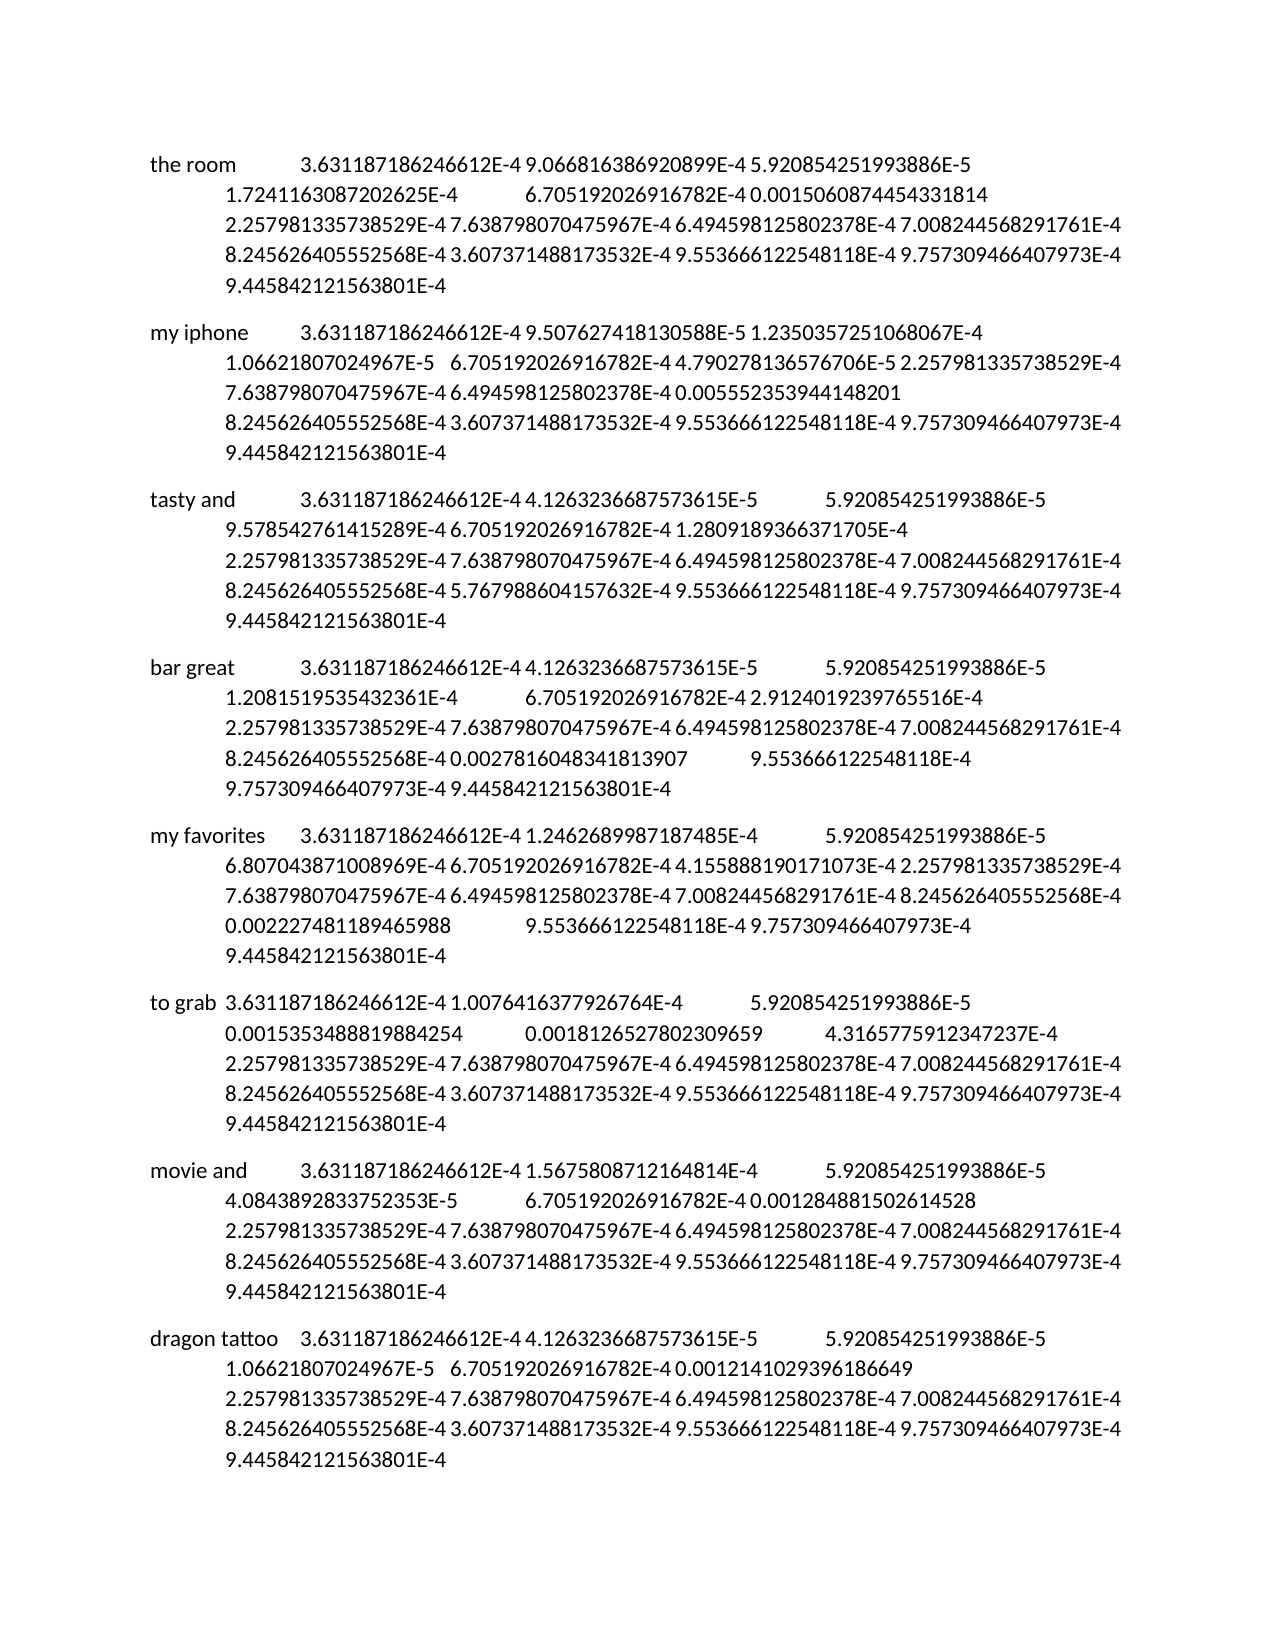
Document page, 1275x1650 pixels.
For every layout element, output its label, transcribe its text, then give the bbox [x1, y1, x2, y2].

text my iphone 3.631187186246612E-4 9.507627418130588E-5 1.2350357251068067E-4 1.06621807024967E-5 6.705192026916782E-4 4.790278136576706E-5 2.257981335738529E-4 7.638798070475967E-4 6.494598125802378E-4 0.005552353944148201 8.245626405552568E-4 3.607371488173532E-4 9.553666122548118E-4 9.757309466407973E-4 9.445842121563801E-4 [150, 318, 1125, 467]
text the room 3.631187186246612E-4 9.066816386920899E-4 5.920854251993886E-5 1.7241163087202625E-4 6.705192026916782E-4 0.0015060874454331814 2.257981335738529E-4 7.638798070475967E-4 6.494598125802378E-4 7.008244568291761E-4 8.245626405552568E-4 3.607371488173532E-4 9.553666122548118E-4 9.757309466407973E-4 9.445842121563801E-4 [150, 150, 1125, 299]
text to grab 3.631187186246612E-4 1.0076416377926764E-4 5.920854251993886E-5 0.0015353488819884254 0.0018126527802309659 4.3165775912347237E-4 2.257981335738529E-4 7.638798070475967E-4 6.494598125802378E-4 7.008244568291761E-4 8.245626405552568E-4 3.607371488173532E-4 9.553666122548118E-4 9.757309466407973E-4 9.445842121563801E-4 [150, 988, 1125, 1137]
text dragon tattoo 3.631187186246612E-4 4.1263236687573615E-5 5.920854251993886E-5 1.06621807024967E-5 6.705192026916782E-4 0.0012141029396186649 2.257981335738529E-4 7.638798070475967E-4 6.494598125802378E-4 7.008244568291761E-4 8.245626405552568E-4 3.607371488173532E-4 9.553666122548118E-4 9.757309466407973E-4 9.445842121563801E-4 [150, 1324, 1125, 1473]
text movie and 3.631187186246612E-4 1.5675808712164814E-4 5.920854251993886E-5 4.0843892833752353E-5 6.705192026916782E-4 0.001284881502614528 2.257981335738529E-4 7.638798070475967E-4 6.494598125802378E-4 7.008244568291761E-4 8.245626405552568E-4 3.607371488173532E-4 9.553666122548118E-4 9.757309466407973E-4 9.445842121563801E-4 [150, 1156, 1125, 1305]
text my favorites 3.631187186246612E-4 1.2462689987187485E-4 5.920854251993886E-5 6.807043871008969E-4 6.705192026916782E-4 4.155888190171073E-4 2.257981335738529E-4 7.638798070475967E-4 6.494598125802378E-4 7.008244568291761E-4 8.245626405552568E-4 0.002227481189465988 9.553666122548118E-4 9.757309466407973E-4 9.445842121563801E-4 [150, 821, 1125, 970]
text tasty and 3.631187186246612E-4 4.1263236687573615E-5 5.920854251993886E-5 9.578542761415289E-4 6.705192026916782E-4 1.2809189366371705E-4 2.257981335738529E-4 7.638798070475967E-4 6.494598125802378E-4 7.008244568291761E-4 8.245626405552568E-4 5.767988604157632E-4 9.553666122548118E-4 9.757309466407973E-4 9.445842121563801E-4 [150, 485, 1125, 634]
text bar great 3.631187186246612E-4 4.1263236687573615E-5 5.920854251993886E-5 1.2081519535432361E-4 6.705192026916782E-4 2.9124019239765516E-4 2.257981335738529E-4 7.638798070475967E-4 6.494598125802378E-4 7.008244568291761E-4 8.245626405552568E-4 0.0027816048341813907 9.553666122548118E-4 9.757309466407973E-4 9.445842121563801E-4 [150, 653, 1125, 802]
